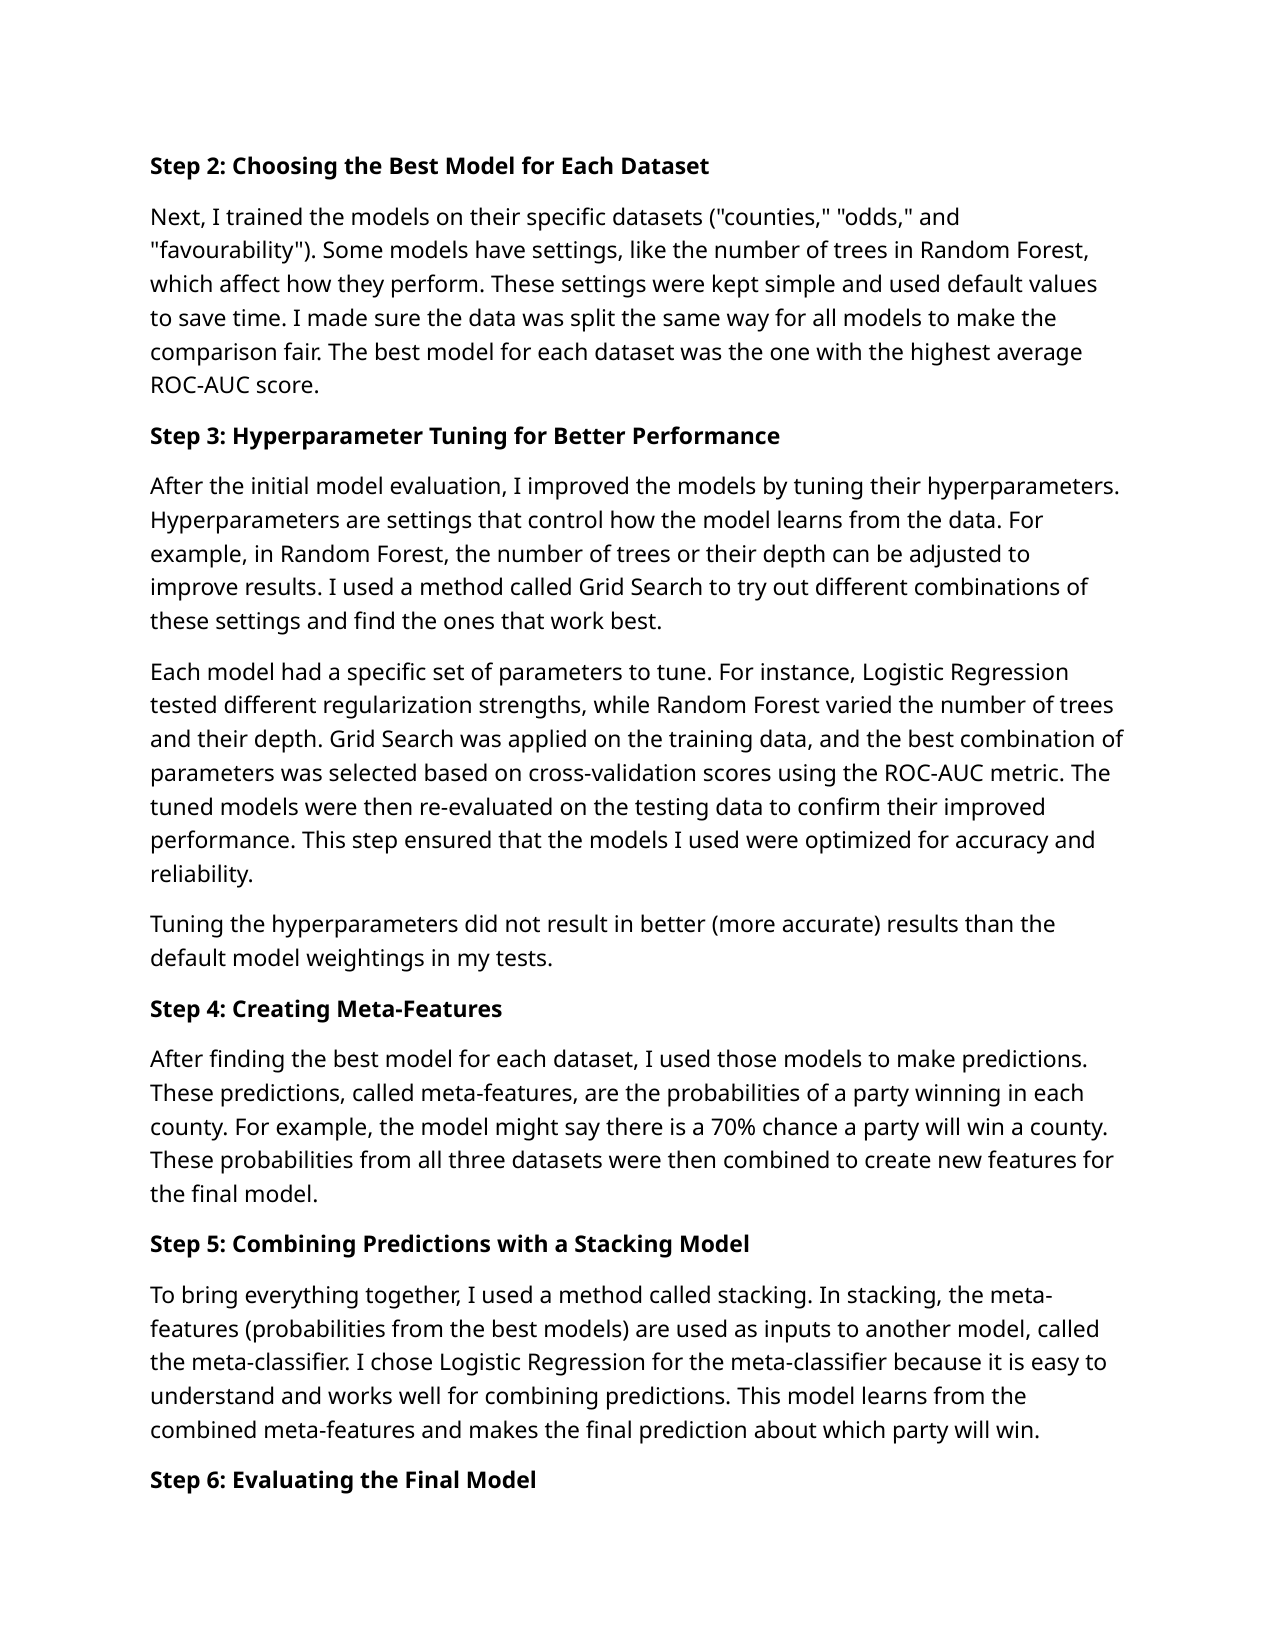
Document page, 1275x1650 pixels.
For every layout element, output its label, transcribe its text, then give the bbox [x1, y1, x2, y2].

text Step 2: Choosing the Best Model for Each Dataset [150, 150, 1125, 181]
text To bring everything together, I used a method called stacking. In stacking, the meta-features (probabilities from the best models) are used as inputs to another model, called the meta-classifier. I chose Logistic Regression for the meta-classifier because it is easy to understand and works well for combining predictions. This model learns from the combined meta-features and makes the final prediction about which party will win. [150, 1279, 1125, 1445]
text Each model had a specific set of parameters to tune. For instance, Logistic Regression tested different regularization strengths, while Random Forest varied the number of trees and their depth. Grid Search was applied on the training data, and the best combination of parameters was selected based on cross-validation scores using the ROC-AUC metric. The tuned models were then re-evaluated on the testing data to confirm their improved performance. This step ensured that the models I used were optimized for accuracy and reliability. [150, 655, 1125, 889]
text Step 6: Evaluating the Final Model [150, 1464, 1125, 1495]
text Next, I trained the models on their specific datasets ("counties," "odds," and "favourability"). Some models have settings, like the number of trees in Random Forest, which affect how they perform. These settings were kept simple and used default values to save time. I made sure the data was split the same way for all models to make the comparison fair. The best model for each dataset was the one with the highest average ROC-AUC score. [150, 200, 1125, 400]
text After finding the best model for each dataset, I used those models to make predictions. These predictions, called meta-features, are the probabilities of a party winning in each county. For example, the model might say there is a 70% chance a party will win a county. These probabilities from all three datasets were then combined to create new features for the final model. [150, 1043, 1125, 1209]
text Tuning the hyperparameters did not result in better (more accurate) results than the default model weightings in my tests. [150, 908, 1125, 973]
text After the initial model evaluation, I improved the models by tuning their hyperparameters. Hyperparameters are settings that control how the model learns from the data. For example, in Random Forest, the number of trees or their depth can be adjusted to improve results. I used a method called Grid Search to try out different combinations of these settings and find the ones that work best. [150, 470, 1125, 636]
text Step 5: Combining Predictions with a Stacking Model [150, 1228, 1125, 1259]
text Step 4: Creating Meta-Features [150, 992, 1125, 1024]
text Step 3: Hyperparameter Tuning for Better Performance [150, 419, 1125, 451]
